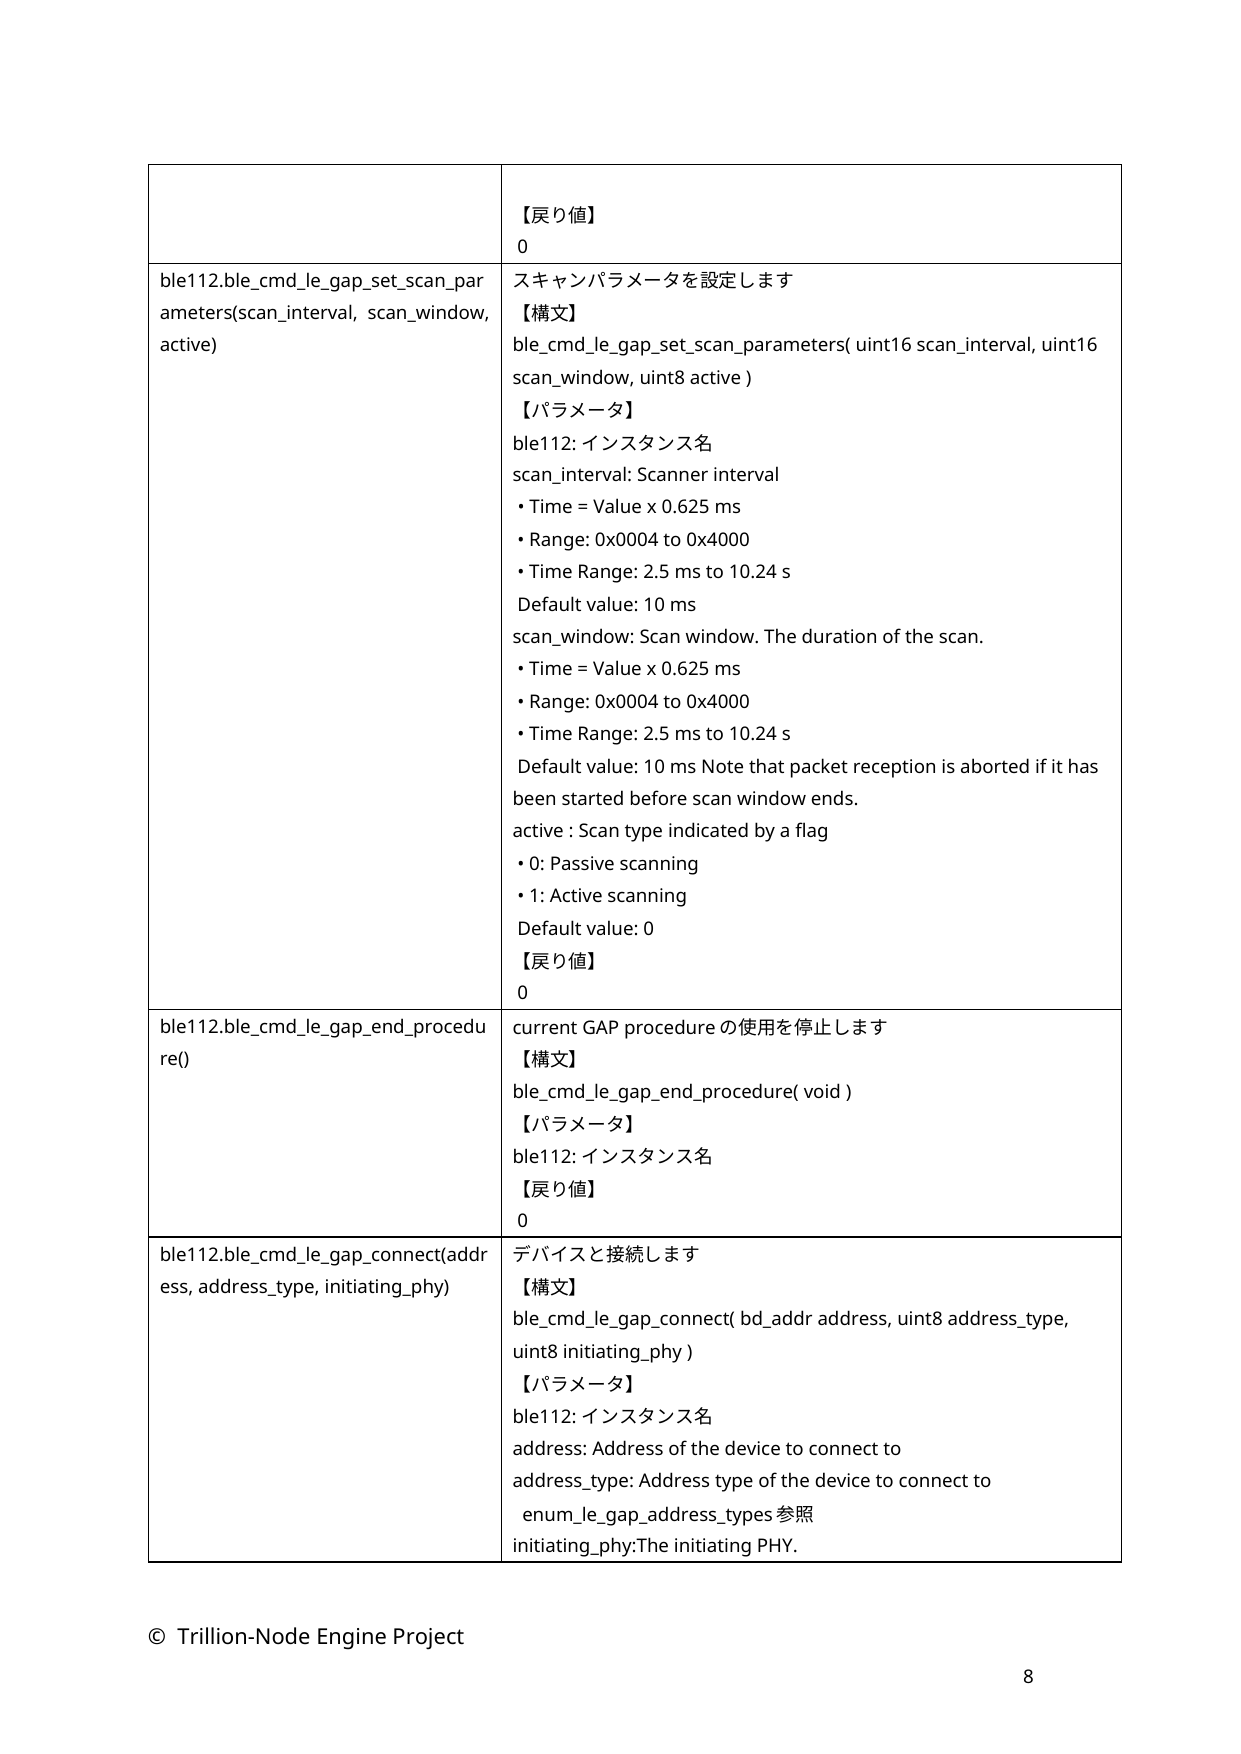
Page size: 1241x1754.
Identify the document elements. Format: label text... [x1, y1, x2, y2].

table_cell スキャンパラメータを設定します 【構文】 ble_cmd_le_gap_set_scan_parameters( uint16 scan_interval, uint16 scan_window, uint8 active ) 【パラメータ】 ble112: インスタンス名 scan_interval: Scanner interval • Time = Value x 0.625 ms • Range: 0x0004 to 0x4000 • Time Range: 2.5 ms to 10.24 s Default value: 10 ms scan_window: Scan window. The duration of the scan. • Time = Value x 0.625 ms • Range: 0x0004 to 0x4000 • Time Range: 2.5 ms to 10.24 s Default value: 10 ms Note that packet reception is aborted if it has been started before scan window ends. active : Scan type indicated by a flag • 0: Passive scanning • 1: Active scanning Default value: 0 【戻り値】 0 [502, 264, 1121, 1009]
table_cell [149, 165, 501, 262]
table_cell current GAP procedureの使用を停止します 【構文】 ble_cmd_le_gap_end_procedure( void ) 【パラメータ】 ble112: インスタンス名 【戻り値】 0 [502, 1010, 1121, 1236]
table_cell ble112.ble_cmd_le_gap_set_scan_parameters(scan_interval, scan_window, active) [149, 264, 501, 1009]
table_cell ble112.ble_cmd_le_gap_end_procedure() [149, 1010, 501, 1236]
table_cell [149, 1238, 501, 1561]
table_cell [502, 165, 1121, 262]
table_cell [502, 1238, 1121, 1561]
